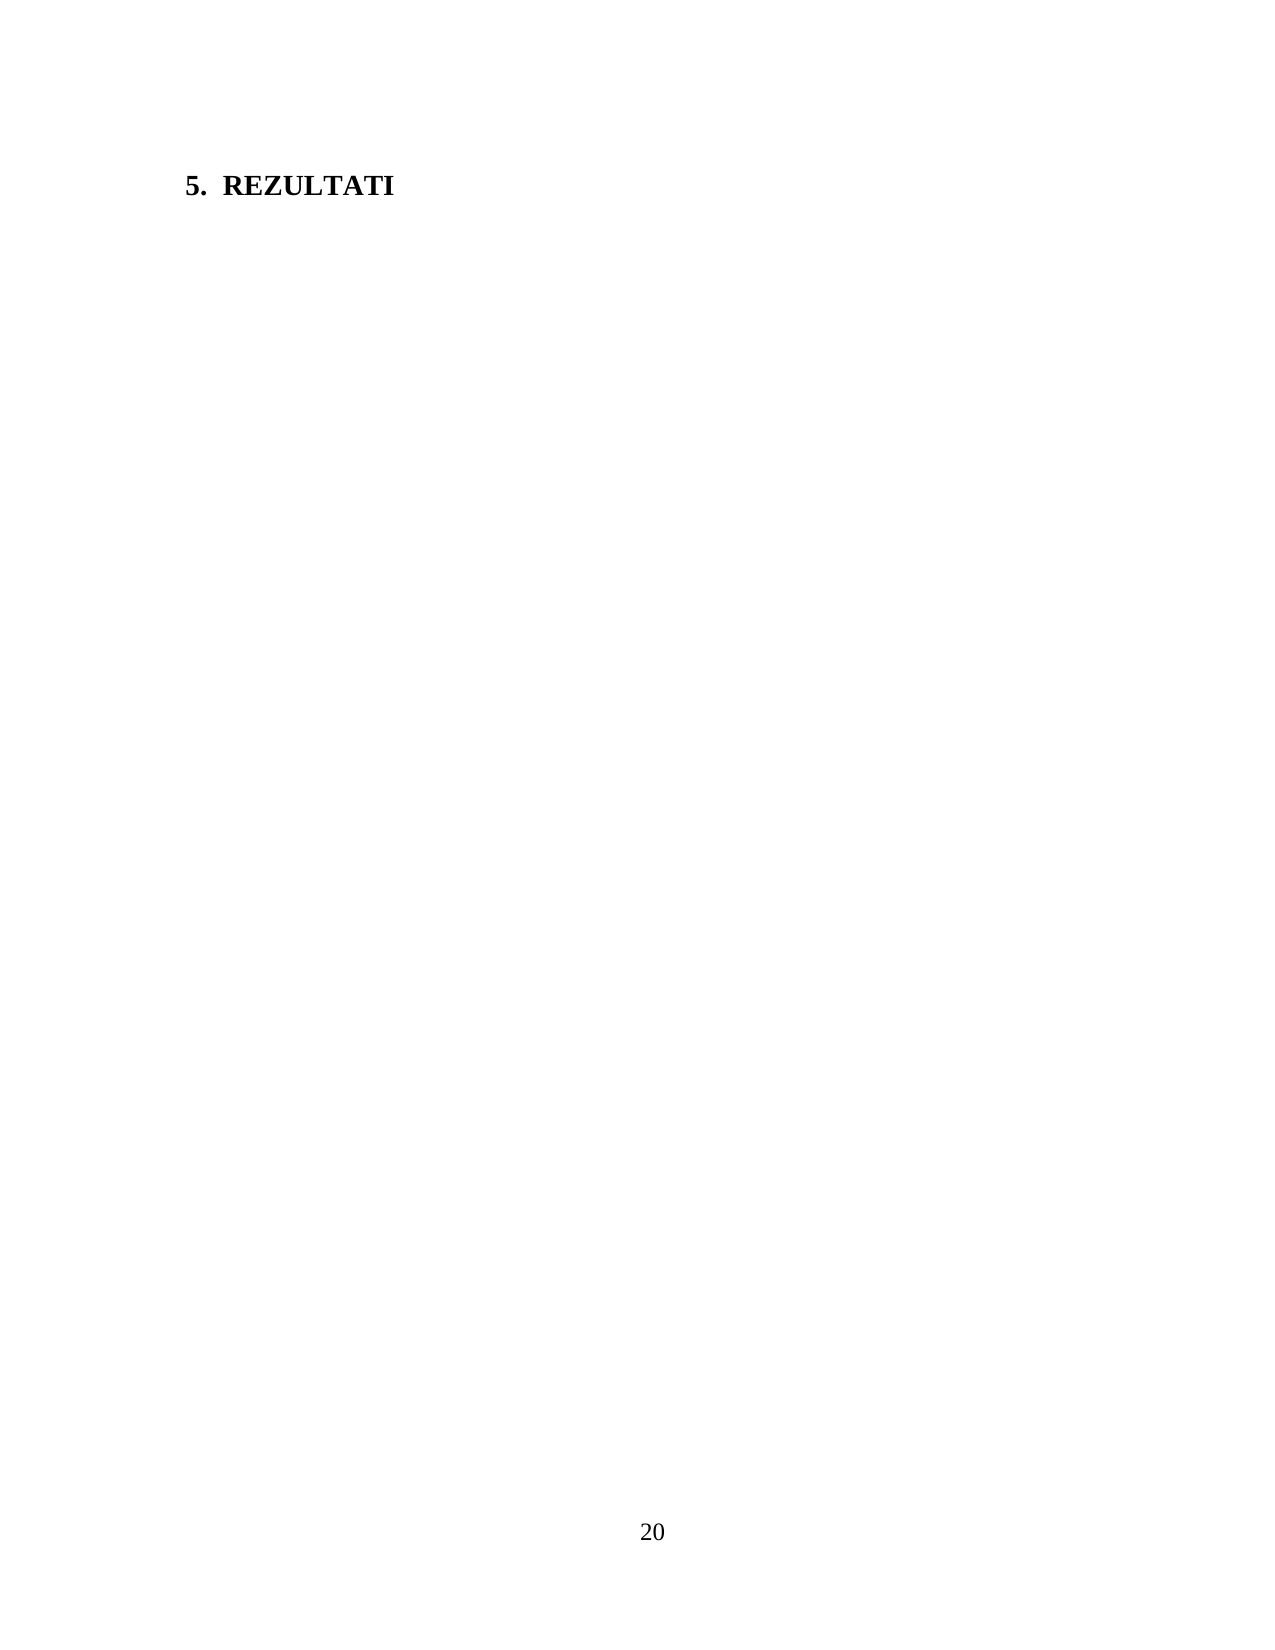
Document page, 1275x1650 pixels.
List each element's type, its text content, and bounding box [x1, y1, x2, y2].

subtitle REZULTATI [185, 168, 1157, 202]
